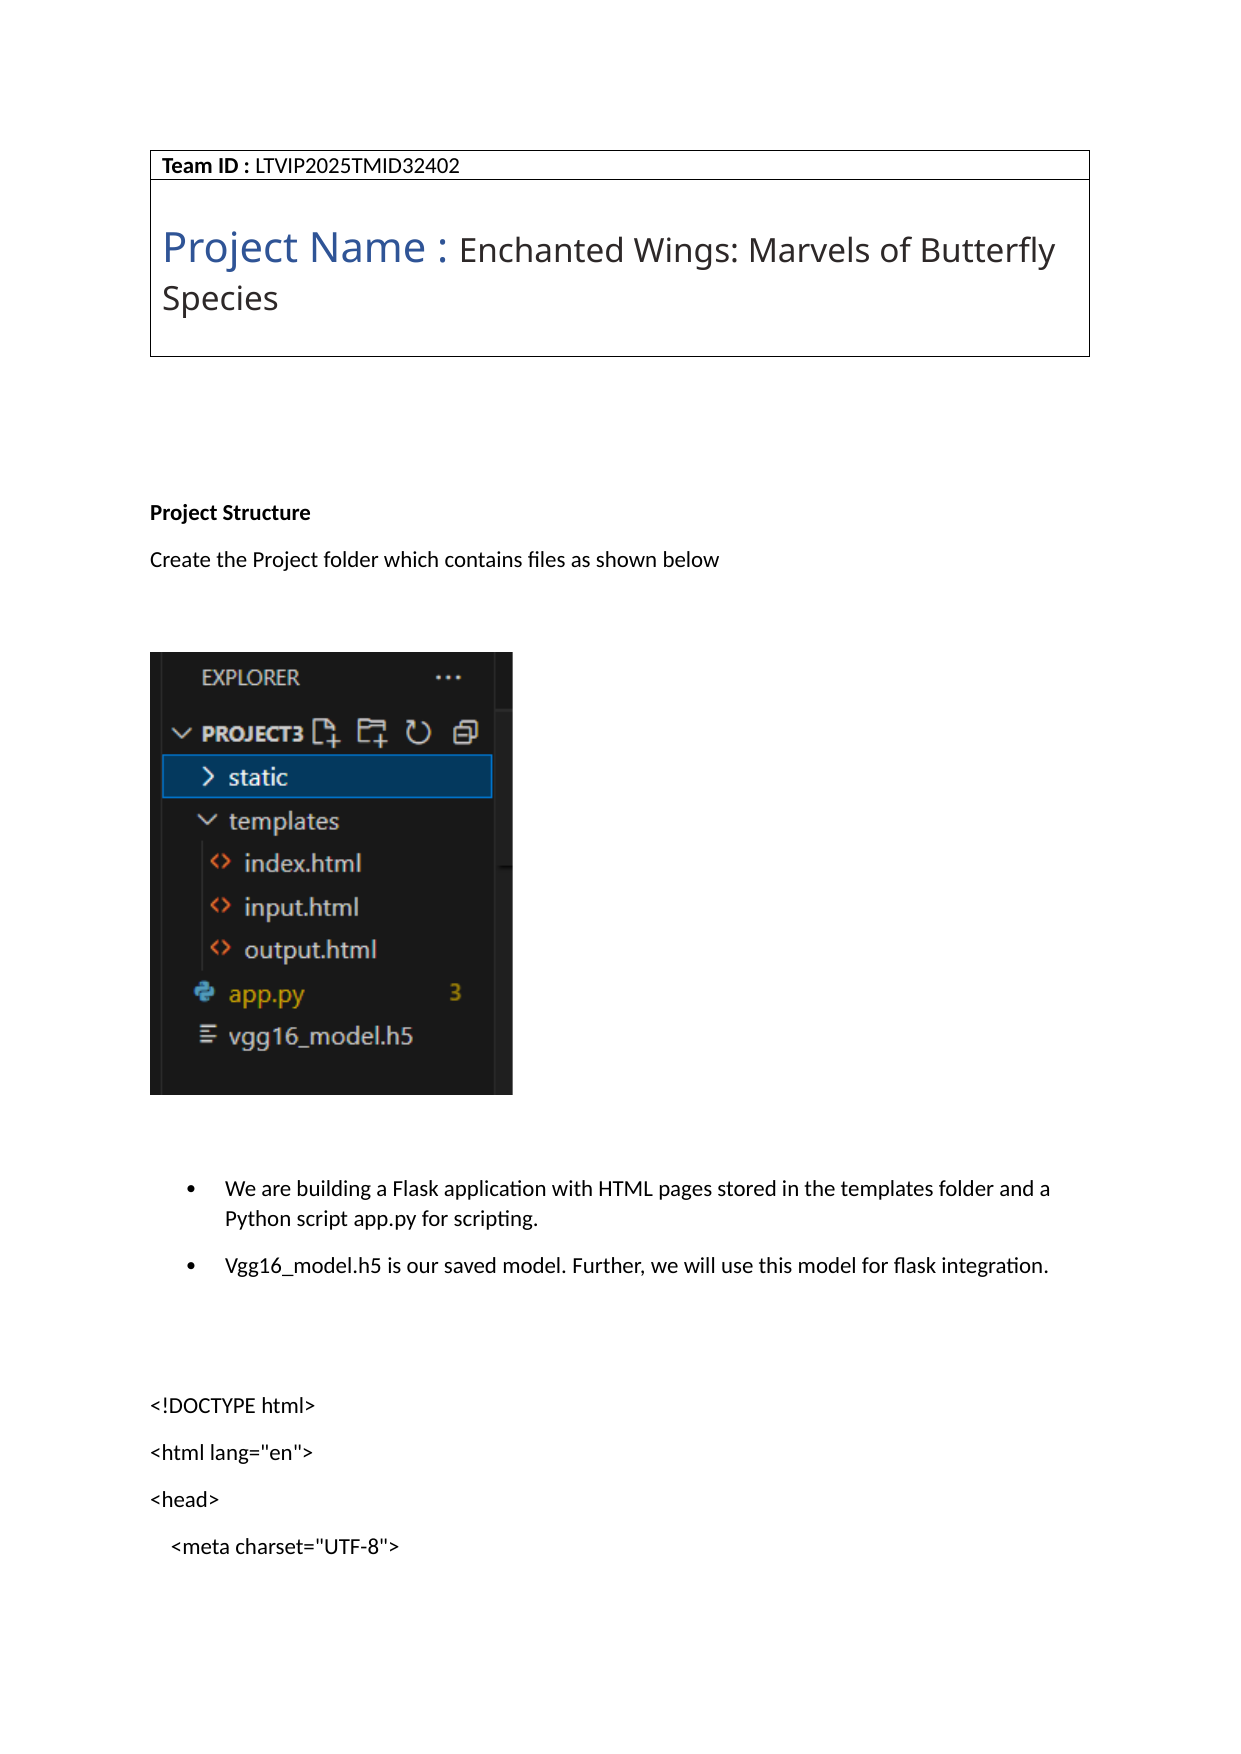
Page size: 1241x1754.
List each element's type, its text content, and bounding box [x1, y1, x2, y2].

text <html lang="en"> [150, 1438, 1090, 1466]
text Project Structure [150, 498, 1090, 526]
list Vgg16_model.h5 is our saved model. Further, we will use this model for flask integration. [187, 1251, 1090, 1279]
table_header Team ID : LTVIP2025TMID32402 [151, 151, 1089, 179]
text Create the Project folder which contains files as shown below [150, 545, 1090, 633]
text <head> [150, 1485, 1090, 1513]
text <!DOCTYPE html> [150, 1391, 1090, 1419]
table_cell Project Name : Enchanted Wings: Marvels of Butterfly Species [151, 180, 1089, 356]
list We are building a Flask application with HTML pages stored in the templates folder and a Python script app.py for scripting. [187, 1174, 1090, 1232]
picture [150, 652, 513, 1095]
text <meta charset="UTF-8"> [150, 1532, 1090, 1560]
